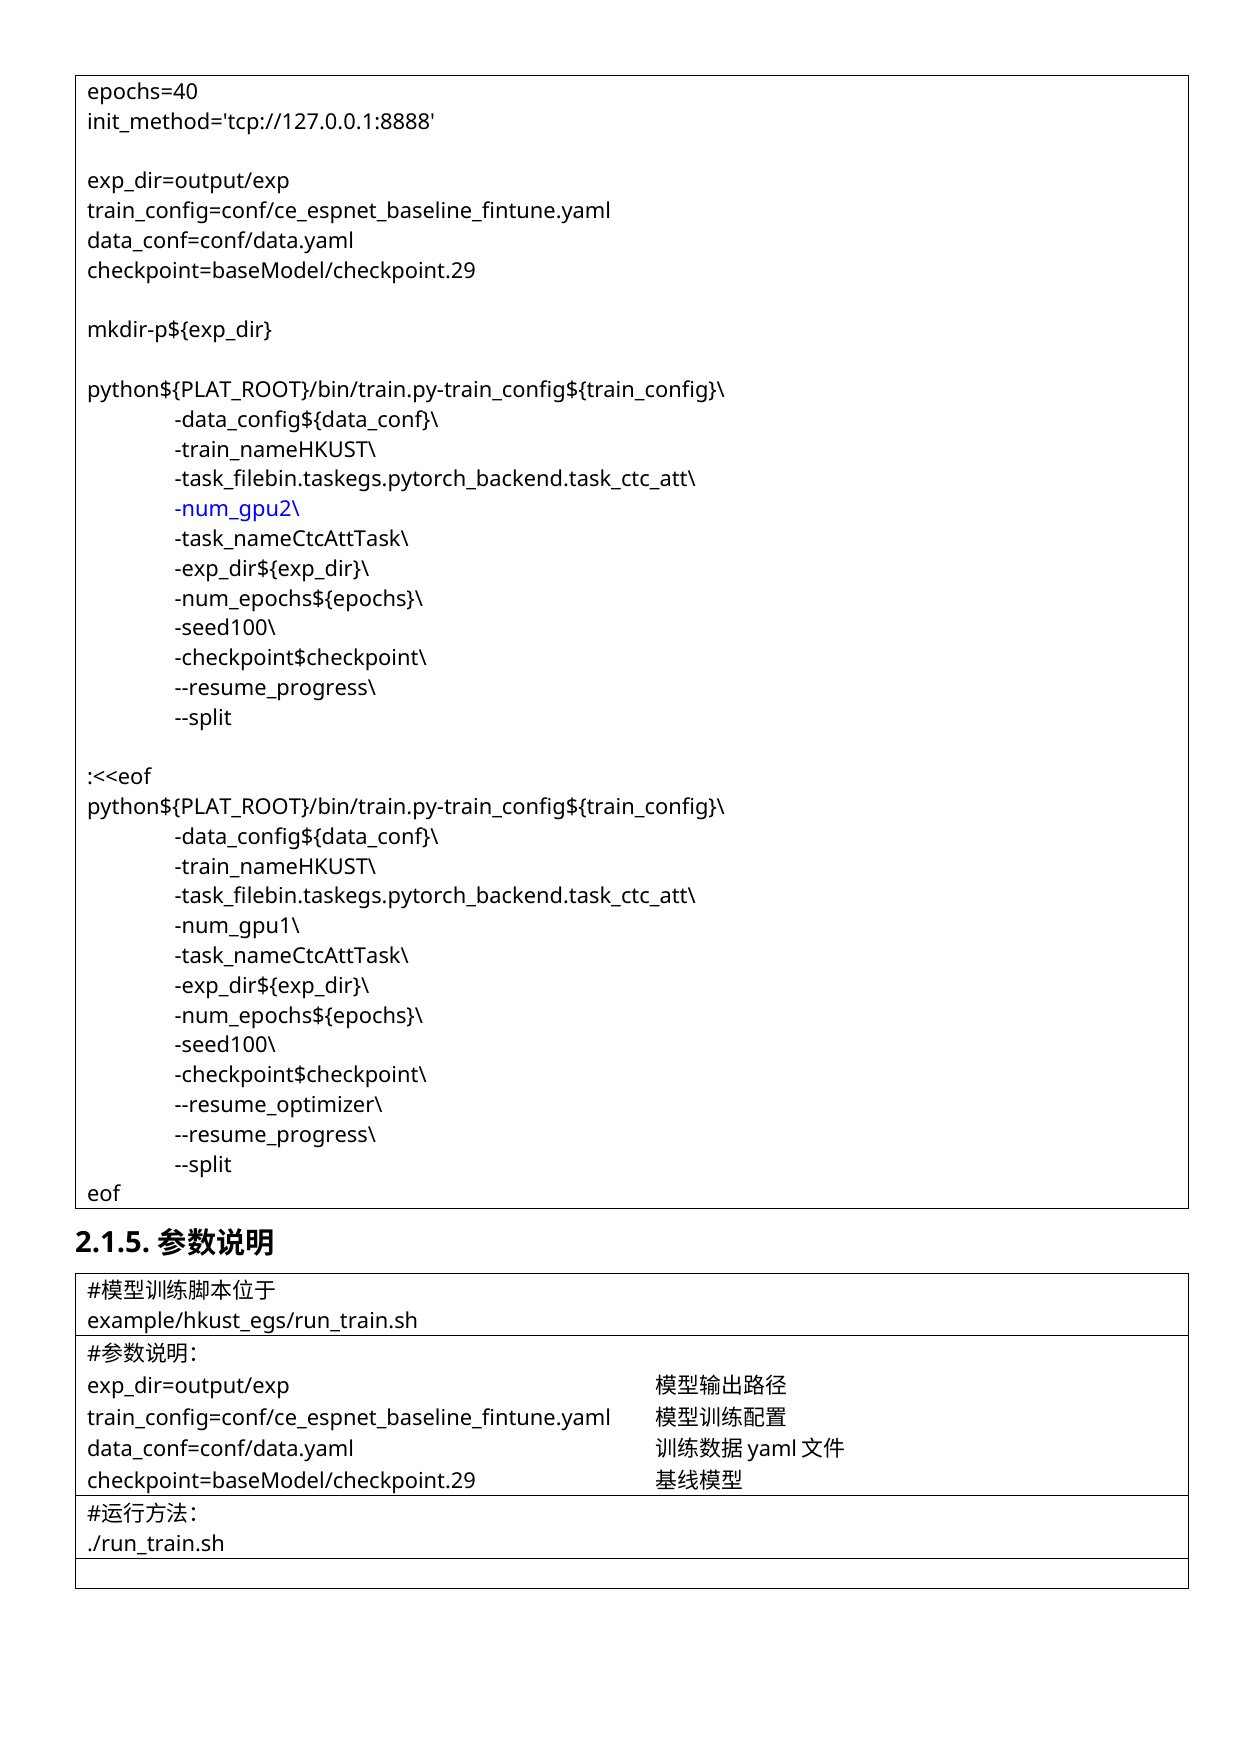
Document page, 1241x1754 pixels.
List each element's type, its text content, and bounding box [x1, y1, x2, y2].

table_cell #参数说明： exp_dir=output/exp 模型输出路径 train_config=conf/ce_espnet_baseline_fintune.yaml 模型训练配置 data_conf=conf/data.yaml 训练数据yaml文件 checkpoint=baseModel/checkpoint.29 基线模型 [76, 1336, 1188, 1495]
table_cell [76, 1559, 1188, 1588]
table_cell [76, 76, 1188, 1208]
table_header #模型训练脚本位于 example/hkust_egs/run_train.sh [76, 1274, 1188, 1335]
subtitle 参数说明 [75, 1219, 1165, 1262]
table_cell #运行方法： ./run_train.sh [76, 1496, 1188, 1557]
